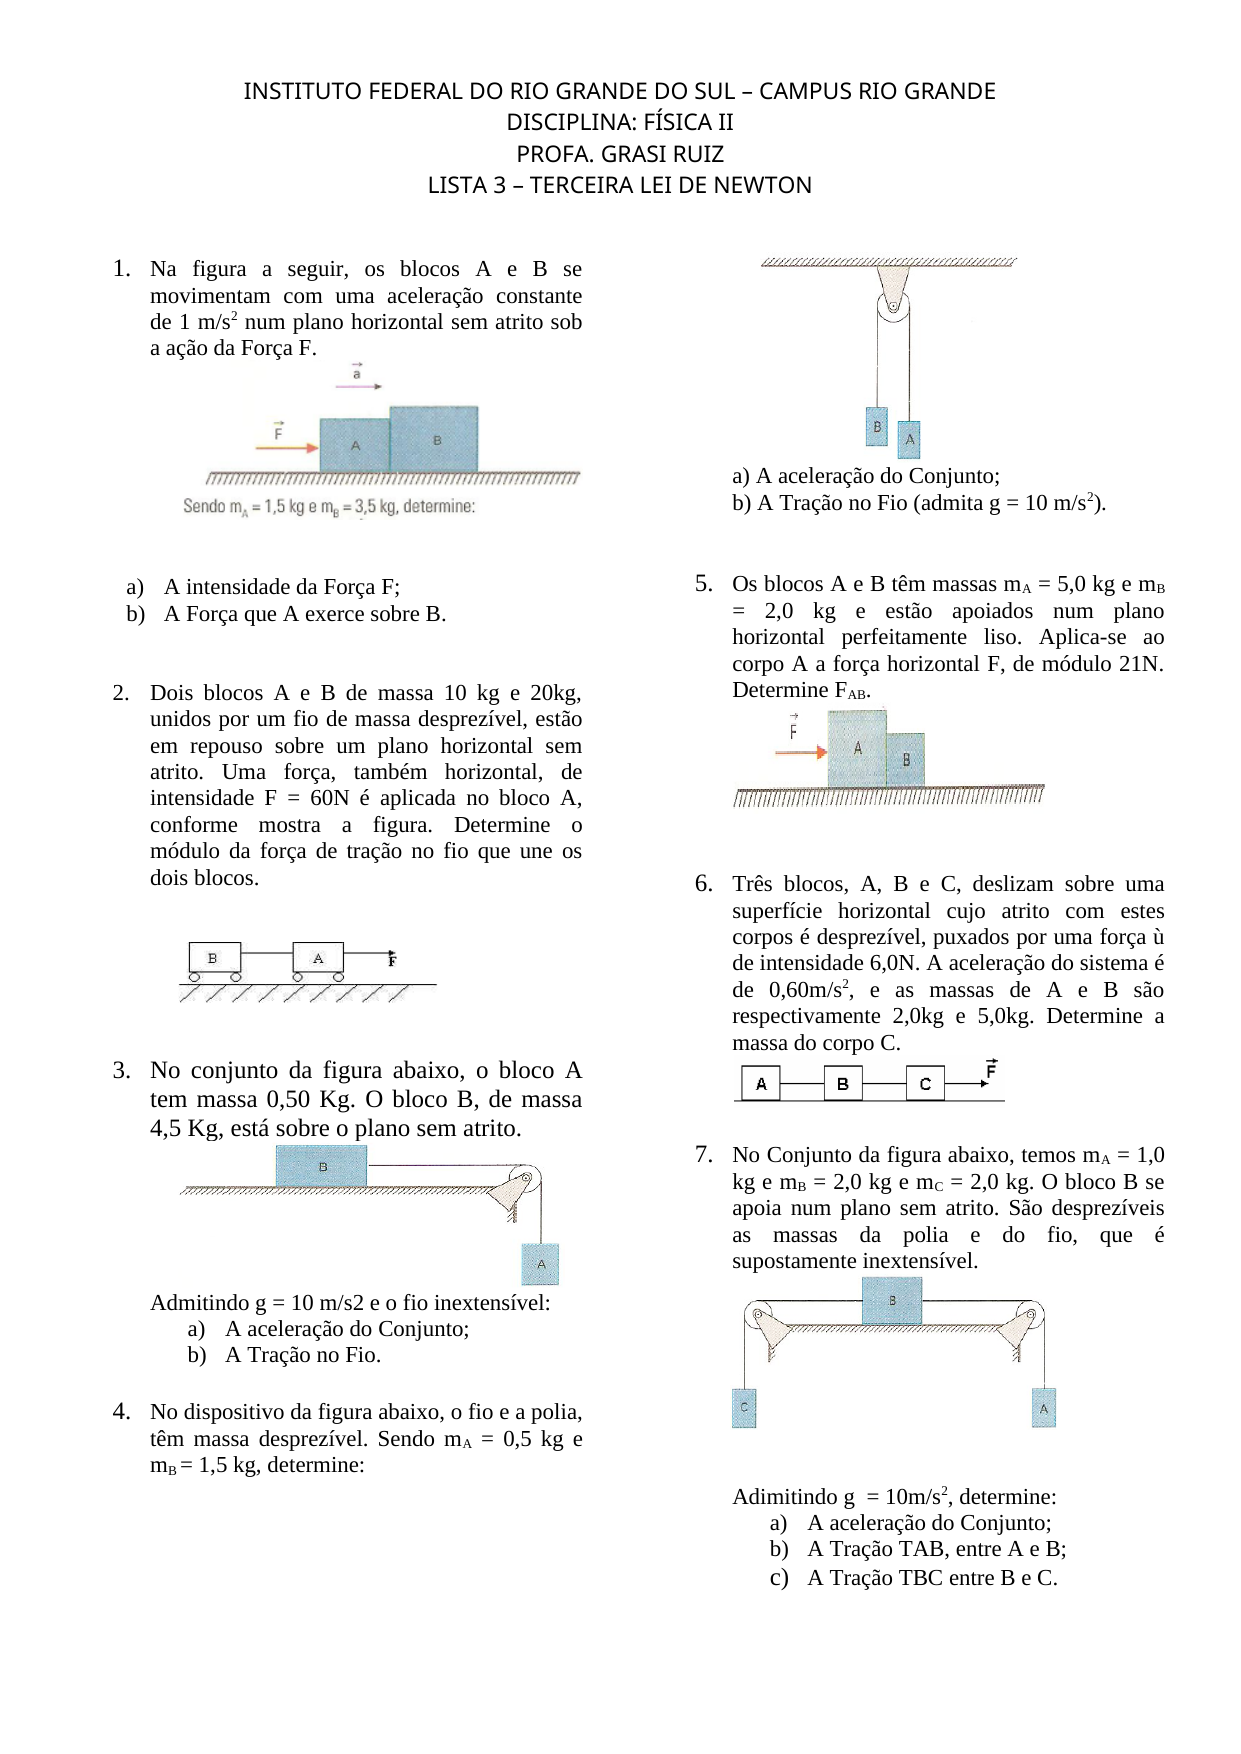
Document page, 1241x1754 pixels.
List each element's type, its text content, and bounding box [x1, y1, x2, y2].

list Três blocos, A, B e C, deslizam sobre uma superfície horizontal cujo atrito com estes corpos é desprezível, puxados por uma força ù de intensidade 6,0N. A aceleração do sistema é de 0,60m/s2, e as massas de A e B são respectivamente 2,0kg e 5,0kg. Determine a massa do corpo C. [694, 868, 1165, 1055]
list Os blocos A e B têm massas mA = 5,0 kg e mB = 2,0 kg e estão apoiados num plano horizontal perfeitamente liso. Aplica-se ao corpo A a força horizontal F, de módulo 21N. Determine FAB. [694, 568, 1165, 702]
text INSTITUTO FEDERAL DO RIO GRANDE DO SUL – CAMPUS RIO GRANDE [75, 75, 1165, 106]
list Dois blocos A e B de massa 10 kg e 20kg, unidos por um fio de massa desprezível, estão em repouso sobre um plano horizontal sem atrito. Uma força, também horizontal, de intensidade F = 60N é aplicada no bloco A, conforme mostra a figura. Determine o módulo da força de tração no fio que une os dois blocos. [112, 679, 583, 890]
list A Tração TBC entre B e C. [769, 1562, 1165, 1591]
list Adimitindo g = 10m/s2, determine: [732, 1483, 1165, 1509]
list A aceleração do Conjunto; [769, 1509, 1165, 1536]
list A aceleração do Conjunto; [187, 1315, 583, 1341]
list A Tração no Fio. [187, 1341, 583, 1368]
list a) A aceleração do Conjunto; [732, 462, 1165, 489]
list No Conjunto da figura abaixo, temos mA = 1,0 kg e mB = 2,0 kg e mC = 2,0 kg. O bloco B se apoia num plano sem atrito. São desprezíveis as massas da polia e do fio, que é supostamente inextensível. [694, 1139, 1165, 1273]
list Na figura a seguir, os blocos A e B se movimentam com uma aceleração constante de 1 m/s2 num plano horizontal sem atrito sob a ação da Força F. [112, 253, 583, 361]
list A Força que A exerce sobre B. [126, 600, 583, 626]
picture [730, 702, 1046, 814]
list A Tração TAB, entre A e B; [769, 1536, 1165, 1562]
list A intensidade da Força F; [126, 573, 583, 600]
picture [760, 252, 1020, 463]
picture [182, 360, 583, 520]
text LISTA 3 – TERCEIRA LEI DE NEWTON [75, 169, 1165, 200]
list No dispositivo da figura abaixo, o fio e a polia, têm massa desprezível. Sendo mA = 0,5 kg e mB = 1,5 kg, determine: [112, 1396, 583, 1478]
list b) A Tração no Fio (admita g = 10 m/s2). [732, 489, 1165, 515]
picture [178, 1141, 565, 1288]
picture [730, 1273, 1059, 1430]
list No conjunto da figura abaixo, o bloco A tem massa 0,50 Kg. O bloco B, de massa 4,5 Kg, está sobre o plano sem atrito. [112, 1055, 583, 1142]
list Admitindo g = 10 m/s2 e o fio inextensível: [150, 1288, 583, 1315]
text PROFA. GRASI RUIZ [75, 137, 1165, 169]
text DISCIPLINA: FÍSICA II [75, 106, 1165, 137]
picture [178, 942, 438, 1003]
